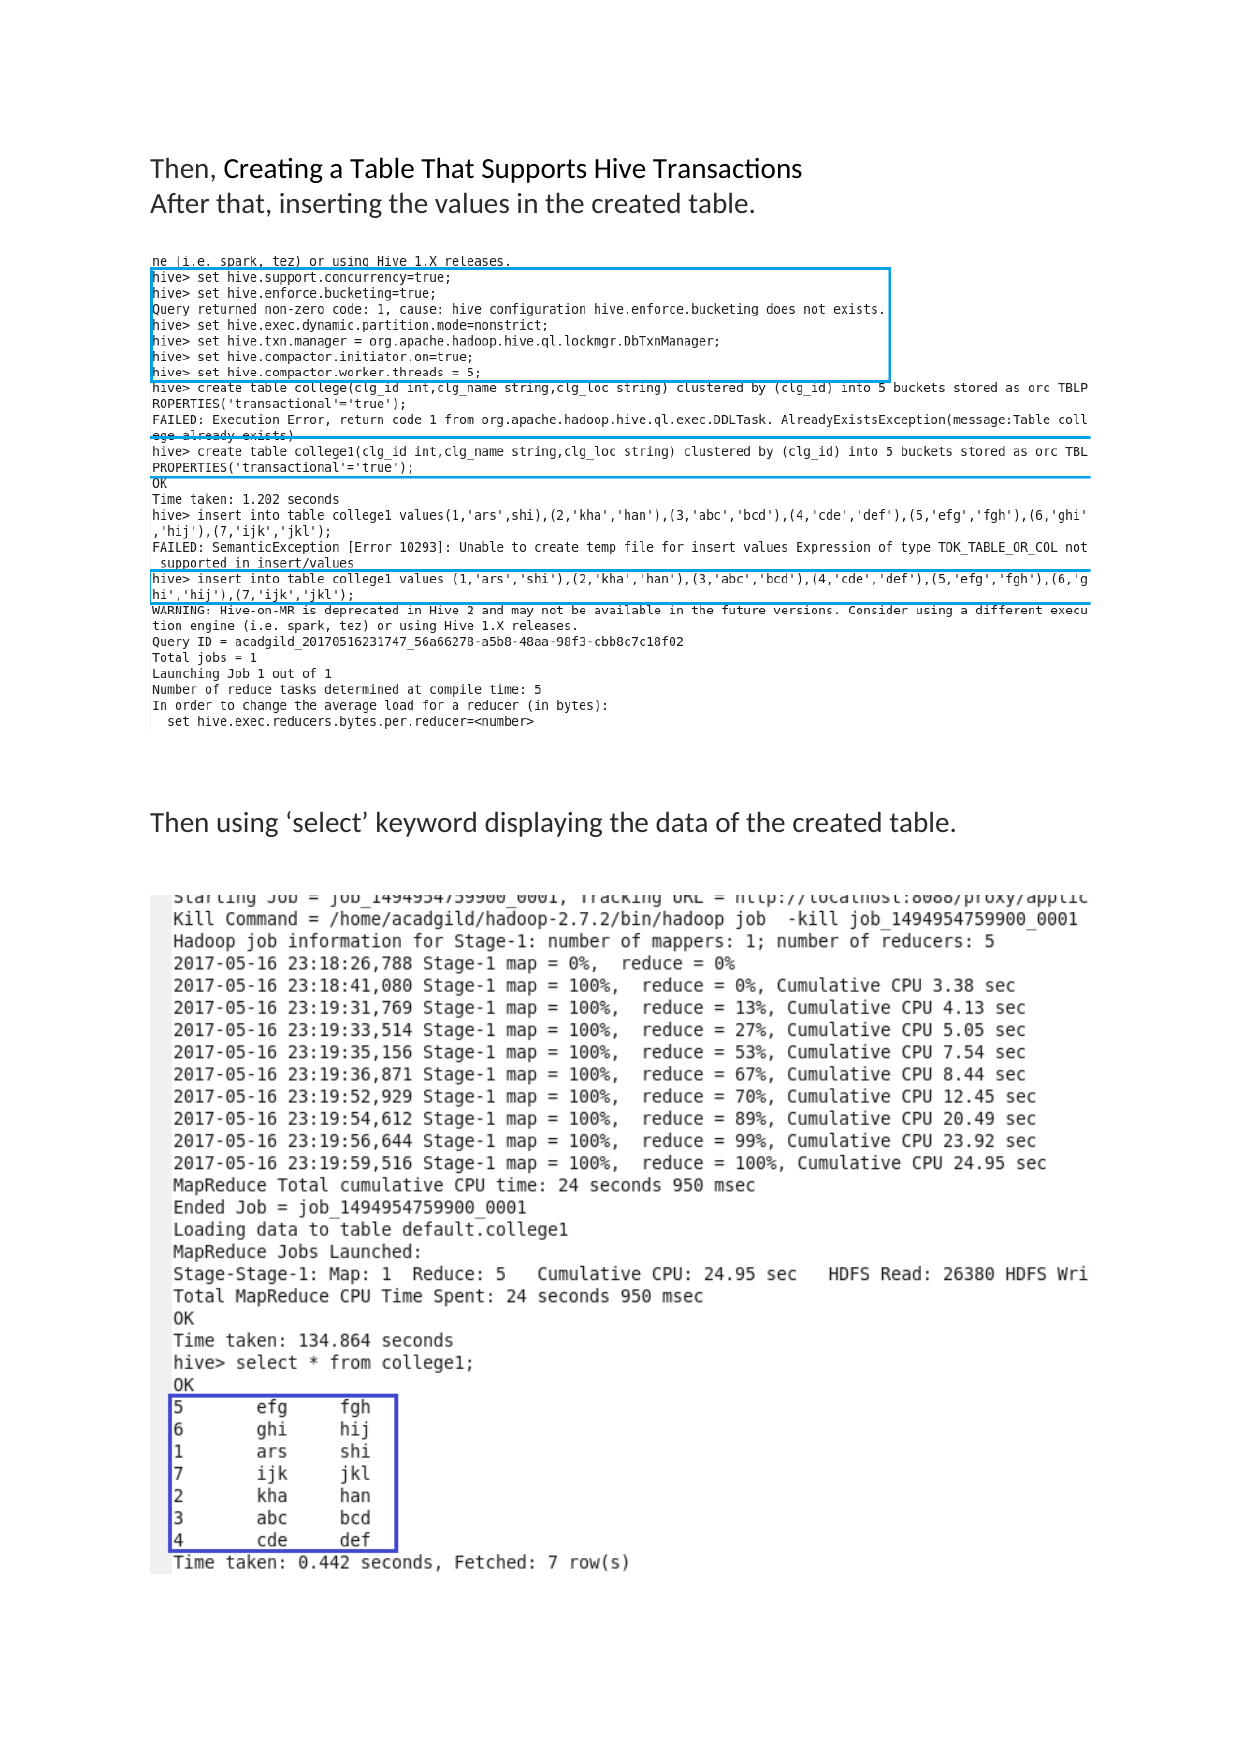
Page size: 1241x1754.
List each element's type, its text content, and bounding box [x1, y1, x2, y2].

picture [150, 479, 1091, 568]
picture [152, 573, 1091, 601]
subtitle Then, Creating a Table That Supports Hive Transactions [223, 150, 1090, 186]
picture [150, 606, 1091, 731]
picture [150, 256, 1091, 435]
text After that, inserting the values in the created table. [150, 186, 1090, 221]
picture [154, 271, 888, 379]
text Then using ‘select’ keyword displaying the data of the created table. [150, 804, 1090, 840]
picture [150, 440, 1091, 475]
picture [150, 895, 1089, 1574]
